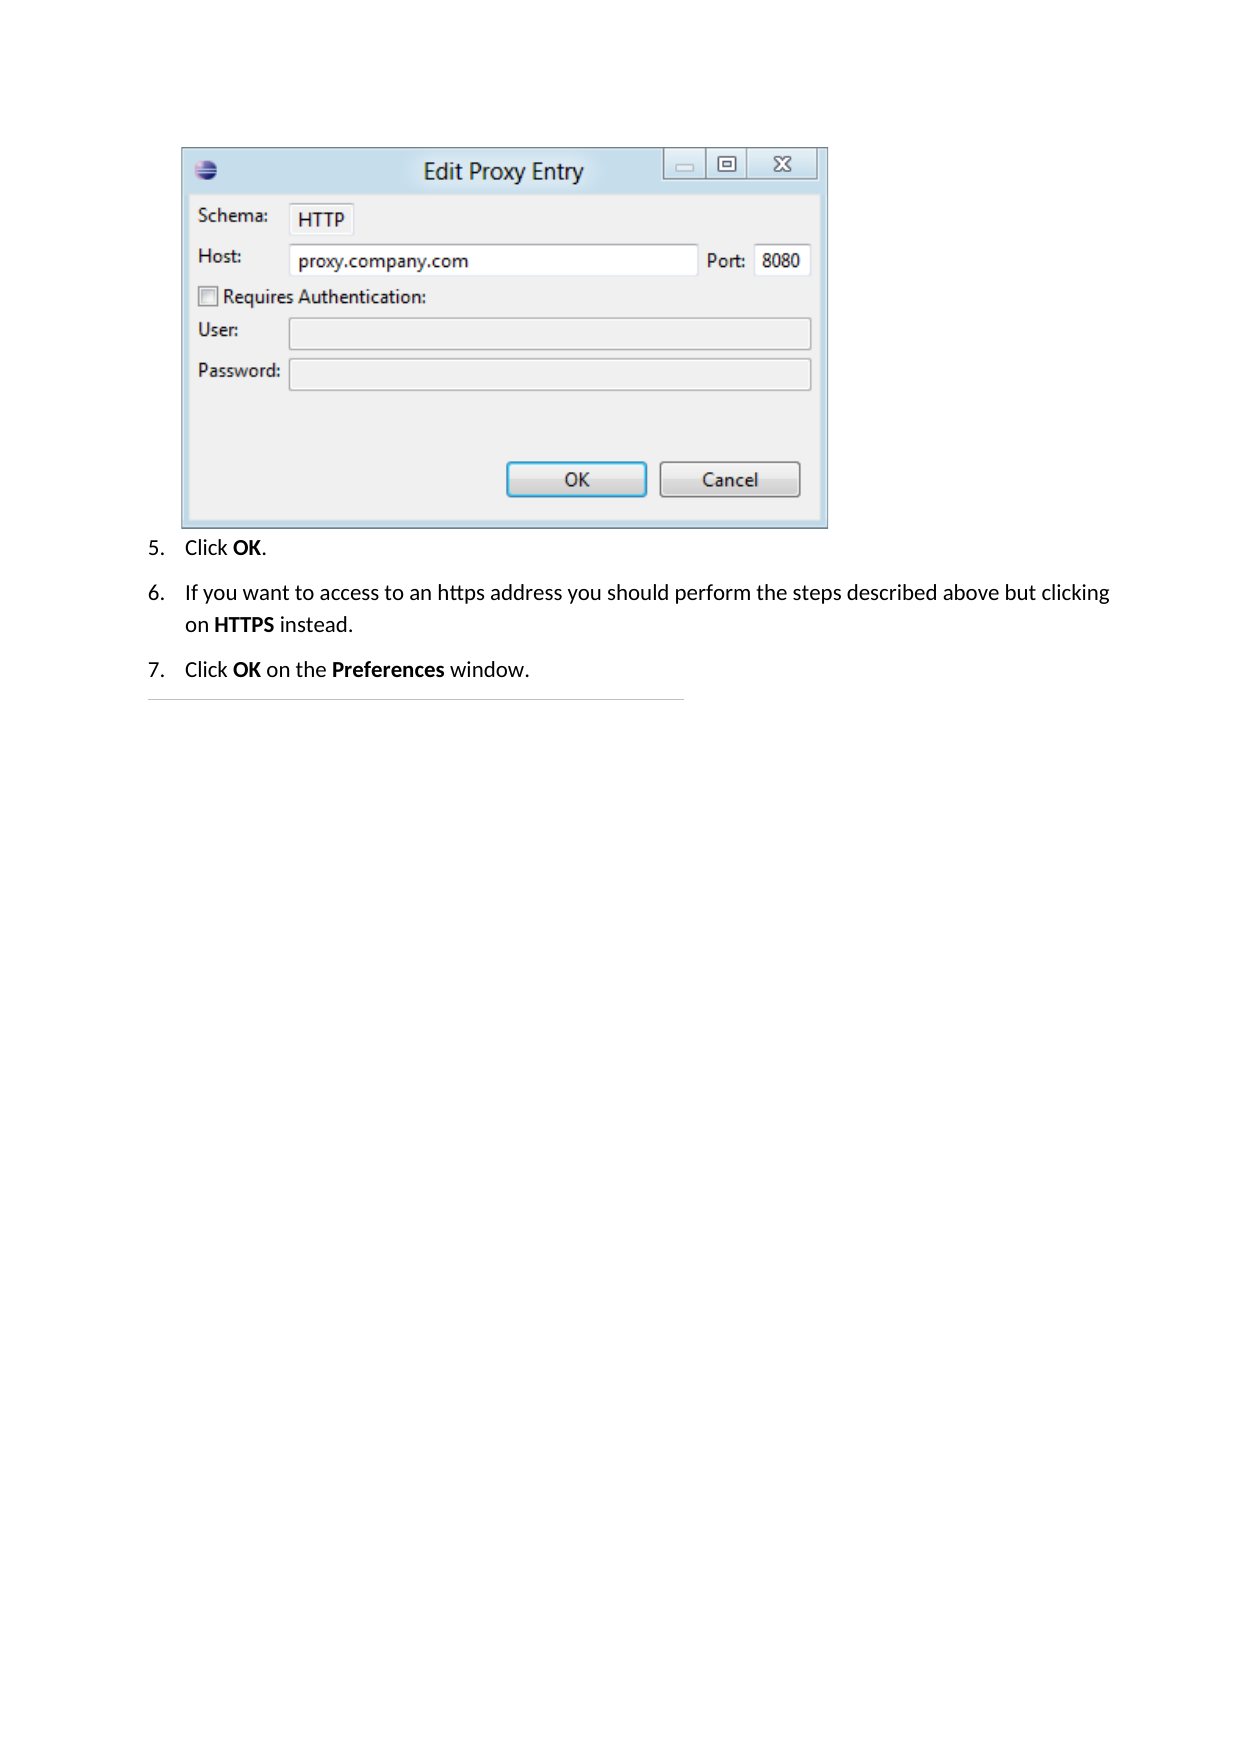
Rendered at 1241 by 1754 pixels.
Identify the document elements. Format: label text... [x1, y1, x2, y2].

list Click OK on the Preferences window. [148, 655, 1134, 683]
list If you want to access to an https address you should perform the steps described above but clicking on HTTPS instead. [148, 578, 1134, 638]
picture [181, 147, 829, 529]
list Click OK. [148, 533, 1134, 561]
